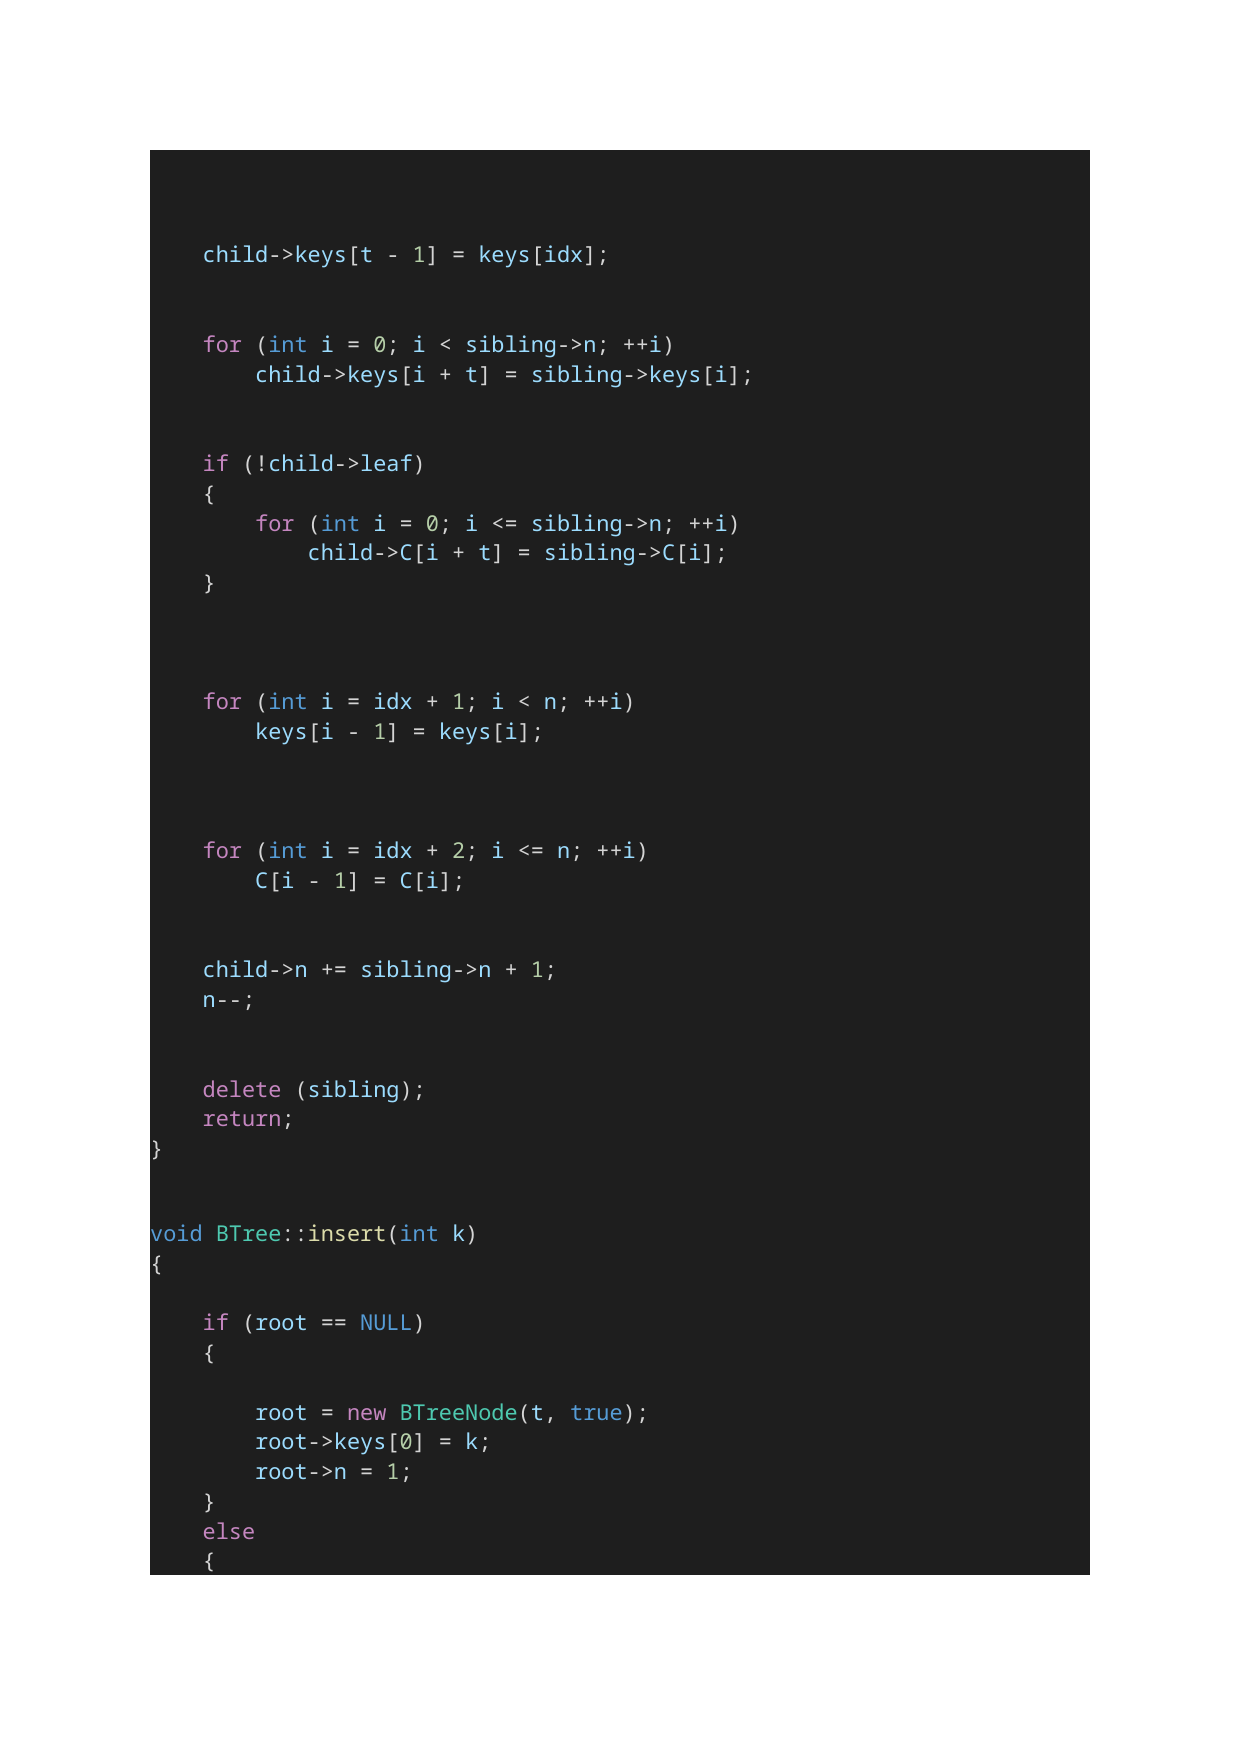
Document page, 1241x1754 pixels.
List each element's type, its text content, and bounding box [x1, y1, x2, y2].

text void BTree::insert(int k) [150, 1218, 1090, 1247]
text keys[i - 1] = keys[i]; [150, 716, 1090, 746]
text } [150, 1486, 1090, 1516]
text if (!child->leaf) [150, 448, 1090, 478]
text child->keys[t - 1] = keys[idx]; [150, 239, 1090, 269]
text } [150, 567, 1090, 597]
text C[i - 1] = C[i]; [150, 865, 1090, 895]
text for (int i = 0; i <= sibling->n; ++i) [150, 507, 1090, 537]
text child->C[i + t] = sibling->C[i]; [150, 537, 1090, 567]
text } [150, 1133, 1090, 1163]
text child->n += sibling->n + 1; [150, 954, 1090, 984]
text root->keys[0] = k; [150, 1426, 1090, 1456]
text delete (sibling); [150, 1073, 1090, 1103]
text return; [150, 1103, 1090, 1133]
text for (int i = idx + 1; i < n; ++i) [150, 686, 1090, 716]
text root = new BTreeNode(t, true); [150, 1396, 1090, 1426]
text for (int i = 0; i < sibling->n; ++i) [150, 329, 1090, 358]
text else [150, 1516, 1090, 1545]
text if (root == NULL) [150, 1307, 1090, 1337]
text { [150, 1337, 1090, 1367]
text { [150, 478, 1090, 507]
text root->n = 1; [150, 1456, 1090, 1486]
text for (int i = idx + 2; i <= n; ++i) [150, 835, 1090, 865]
text { [150, 1545, 1090, 1575]
text { [150, 1247, 1090, 1277]
text n--; [150, 984, 1090, 1014]
text child->keys[i + t] = sibling->keys[i]; [150, 358, 1090, 388]
